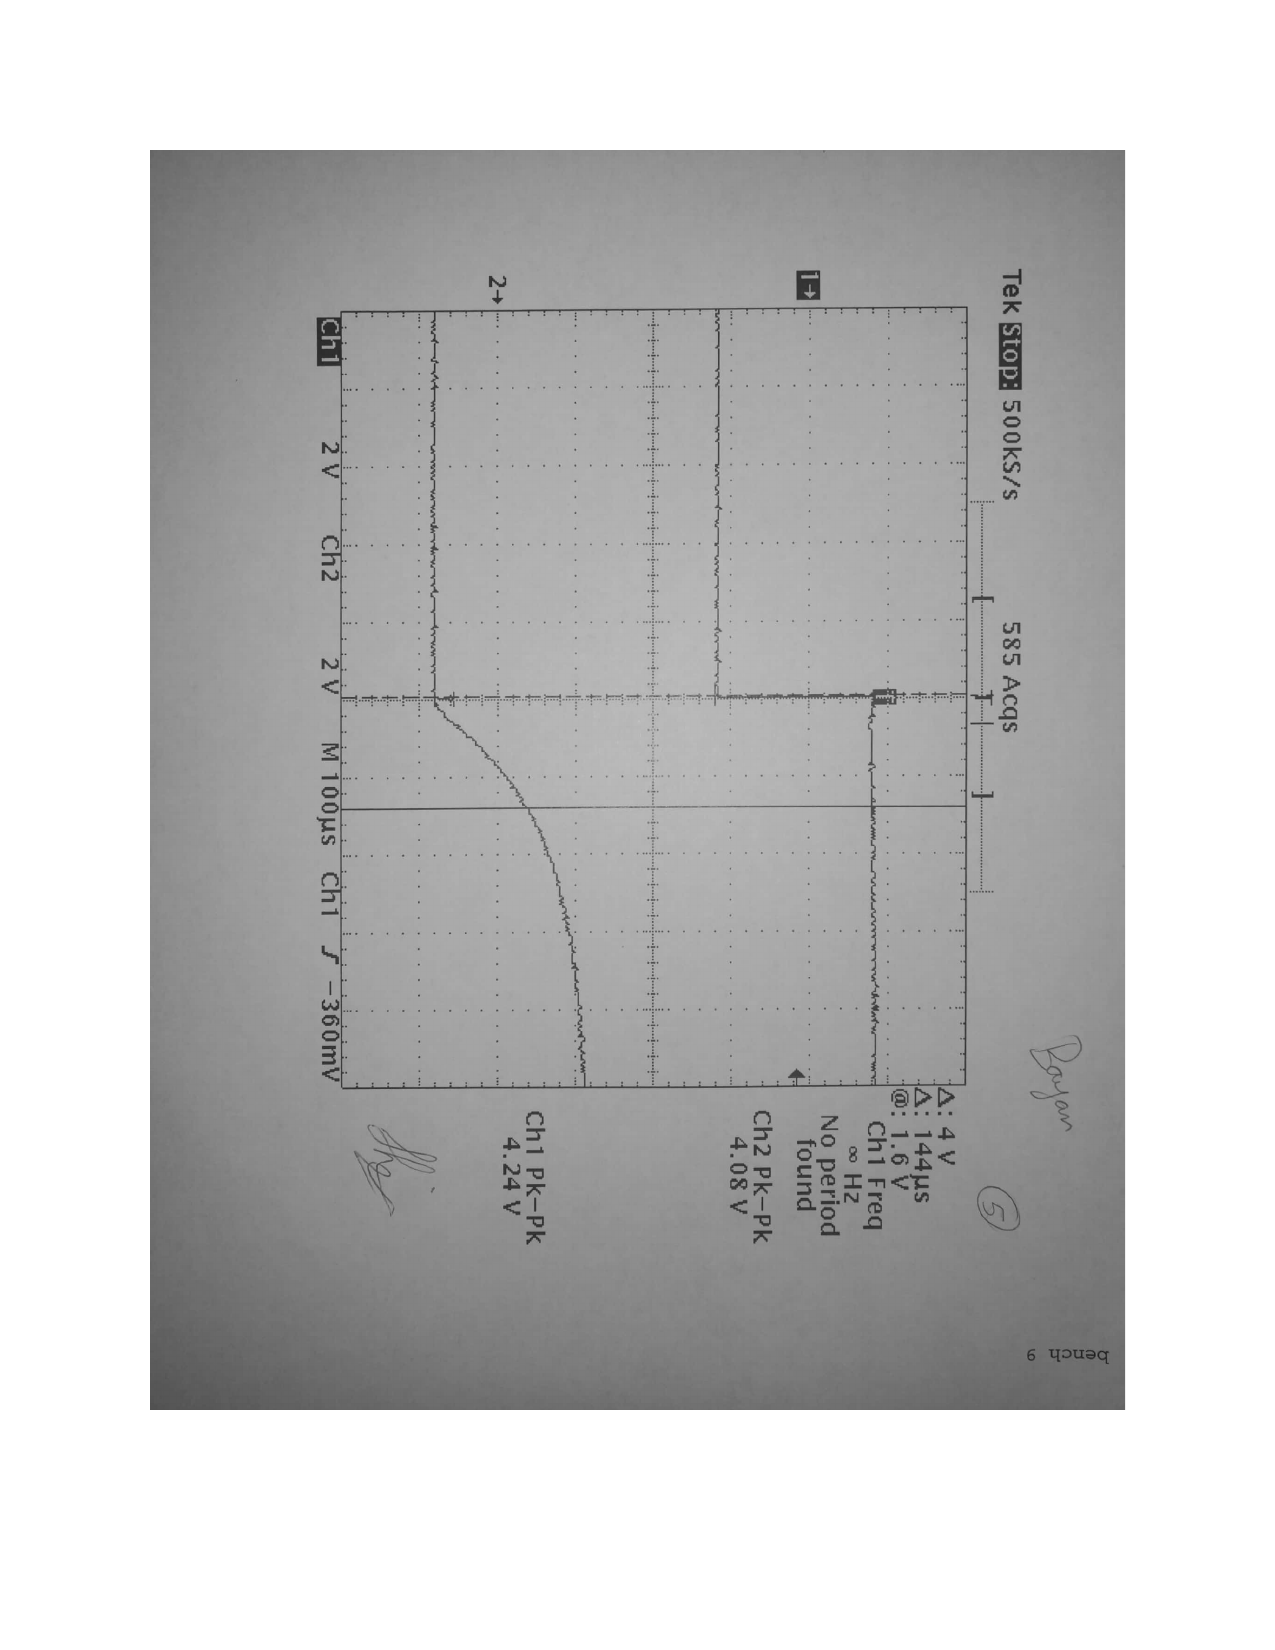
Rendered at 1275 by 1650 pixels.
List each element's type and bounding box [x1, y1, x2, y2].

picture [150, 150, 1125, 1410]
